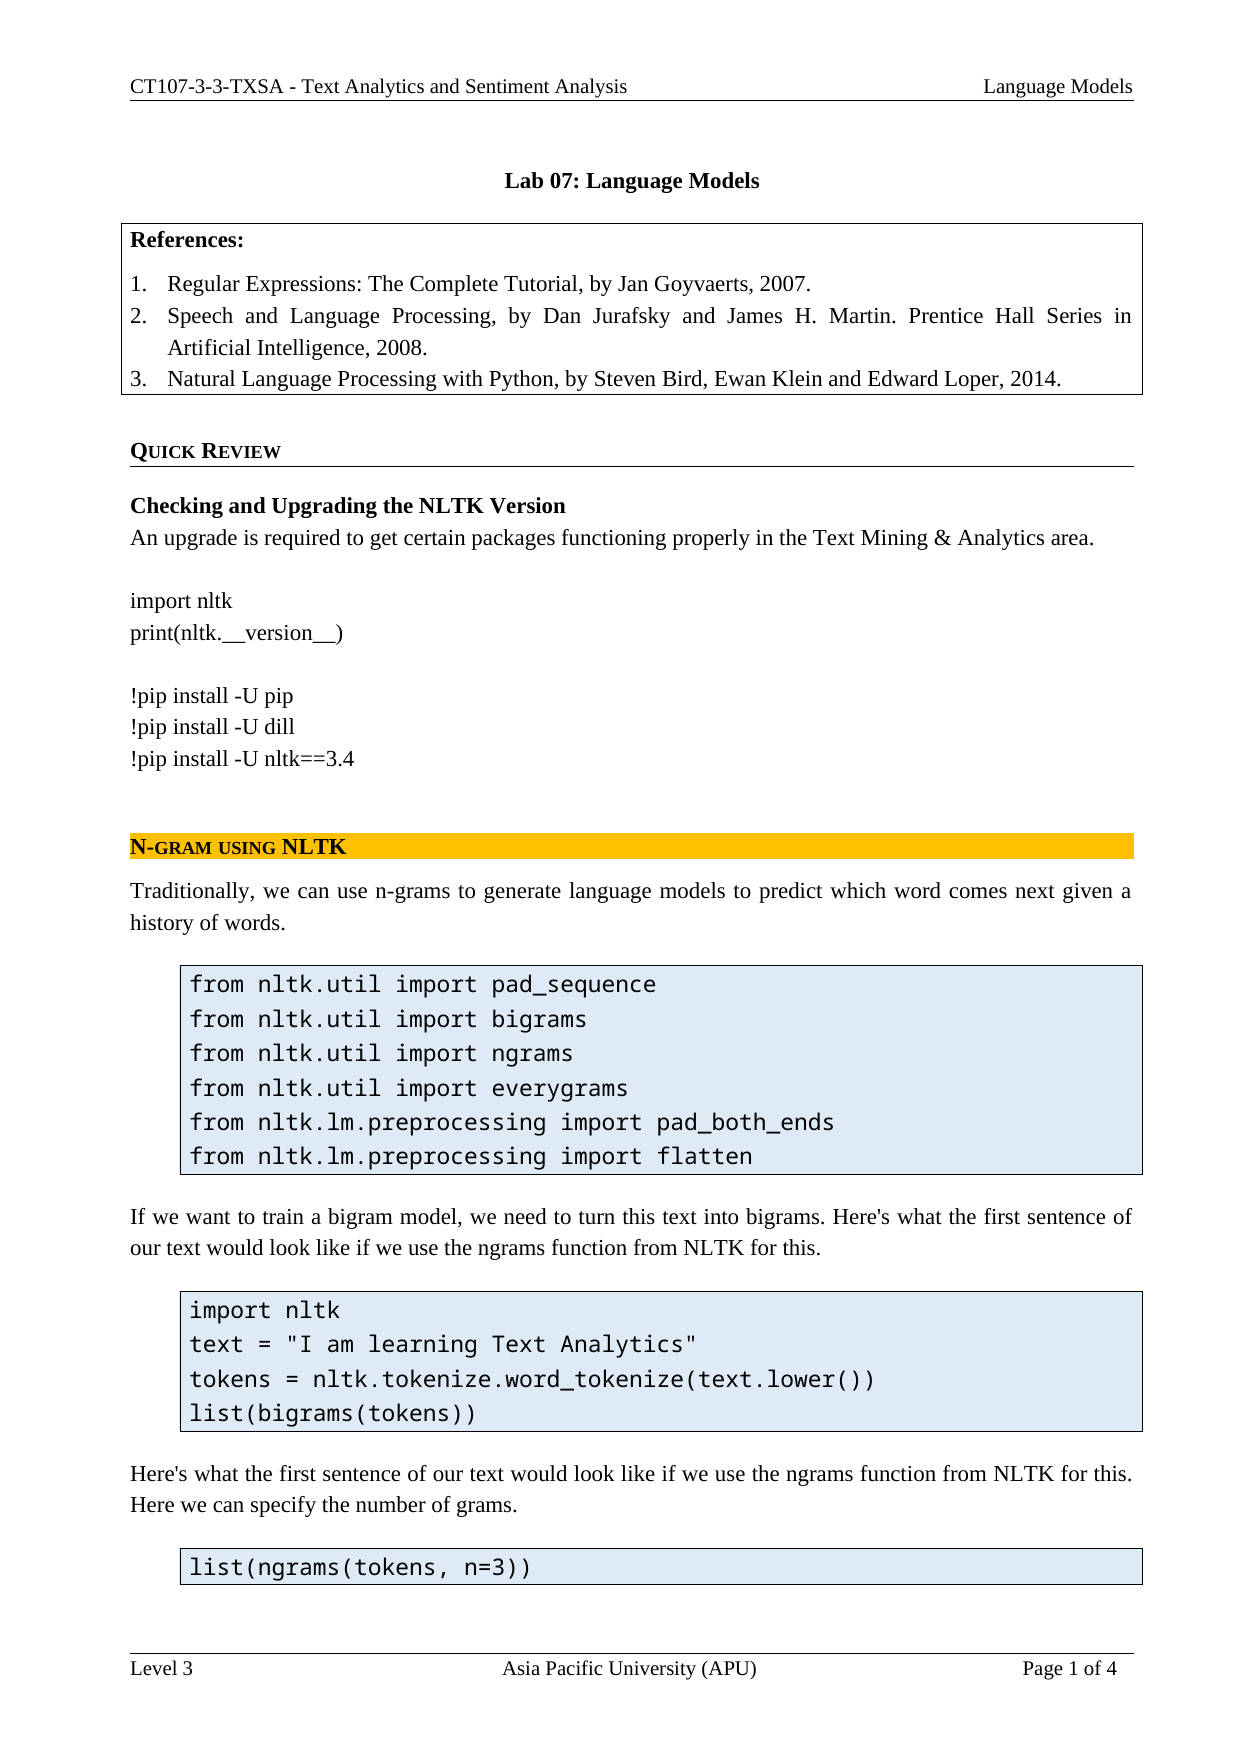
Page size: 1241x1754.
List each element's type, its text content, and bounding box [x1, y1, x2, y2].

text list(bigrams(tokens)) [181, 1394, 1142, 1431]
list Regular Expressions: The Complete Tutorial, by Jan Goyvaerts, 2007. [122, 267, 1142, 297]
list N-gram using NLTK [130, 833, 1134, 859]
text text = "I am learning Text Analytics" [181, 1325, 1142, 1360]
text !pip install -U dill [130, 713, 1134, 740]
text Checking and Upgrading the NLTK Version [130, 492, 1134, 519]
text print(nltk.__version__) [130, 619, 1134, 645]
list Speech and Language Processing, by Dan Jurafsky and James H. Martin. Prentice Hall Series in Artificial Intelligence, 2008. [122, 299, 1142, 360]
text list(ngrams(tokens, n=3)) [181, 1549, 1142, 1584]
text Quick Review [130, 437, 1134, 466]
list Natural Language Processing with Python, by Steven Bird, Ewan Klein and Edward Loper, 2014. [122, 362, 1142, 394]
text from nltk.lm.preprocessing import pad_both_ends [181, 1103, 1142, 1137]
text from nltk.lm.preprocessing import flatten [181, 1137, 1142, 1174]
text !pip install -U pip [130, 682, 1134, 708]
text !pip install -U nltk==3.4 [130, 745, 1134, 771]
text An upgrade is required to get certain packages functioning properly in the Text Mining & Analytics area. [130, 524, 1134, 550]
text from nltk.util import pad_sequence [181, 966, 1142, 1000]
text import nltk [181, 1292, 1142, 1325]
text Here's what the first sentence of our text would look like if we use the ngrams function from NLTK for this. Here we can specify the number of grams. [130, 1460, 1134, 1518]
text References: [122, 224, 1142, 253]
text from nltk.util import everygrams [181, 1068, 1142, 1103]
text from nltk.util import ngrams [181, 1034, 1142, 1068]
list Lab 07: Language Models [130, 167, 1134, 193]
text If we want to train a bigram model, we need to turn this text into bigrams. Here's what the first sentence of our text would look like if we use the ngrams function from NLTK for this. [130, 1203, 1134, 1261]
text tokens = nltk.tokenize.word_tokenize(text.lower()) [181, 1360, 1142, 1394]
text Traditionally, we can use n-grams to generate language models to predict which word comes next given a history of words. [130, 877, 1134, 935]
text import nltk [130, 587, 1134, 613]
text from nltk.util import bigrams [181, 1000, 1142, 1034]
